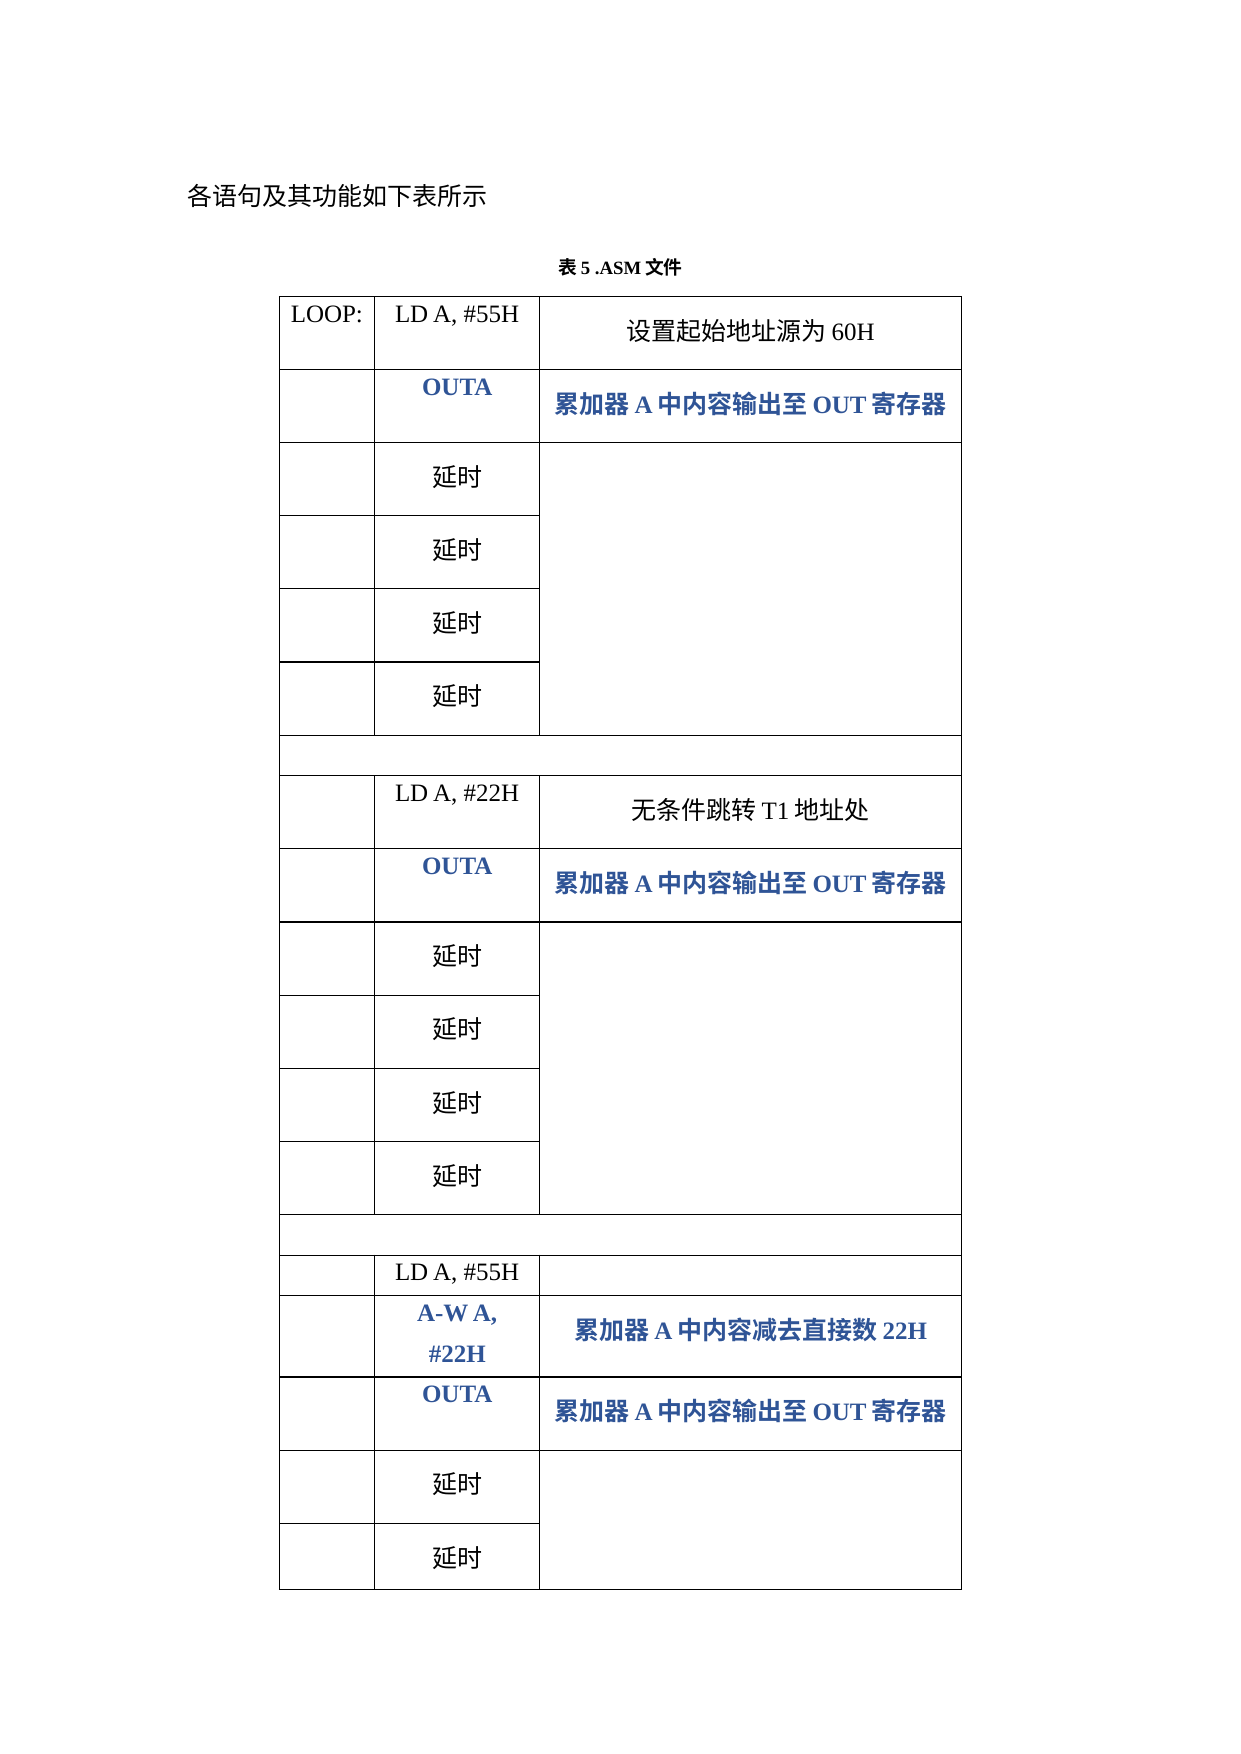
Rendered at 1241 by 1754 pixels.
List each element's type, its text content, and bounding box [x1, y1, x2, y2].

table_cell [280, 1069, 374, 1141]
table_header LOOP: [280, 297, 374, 369]
table_cell OUTA [375, 1378, 539, 1449]
table_cell [280, 923, 374, 994]
table_cell 延时 [375, 443, 539, 515]
table_cell [280, 1378, 374, 1449]
table_cell 延时 [375, 1524, 539, 1589]
table_cell 延时 [375, 516, 539, 588]
table_cell [540, 1451, 961, 1589]
table_cell [280, 736, 961, 775]
table_cell [280, 370, 374, 442]
table_cell 延时 [375, 923, 539, 994]
table_cell [280, 443, 374, 515]
table_cell [280, 1215, 961, 1254]
table_cell 累加器A中内容输出至OUT寄存器 [540, 1378, 961, 1449]
table_cell [280, 776, 374, 848]
table_cell 延时 [375, 1069, 539, 1141]
table_cell 累加器A中内容减去直接数22H [540, 1296, 961, 1376]
table_cell A-W A, #22H [375, 1296, 539, 1376]
table_cell 延时 [375, 996, 539, 1068]
table_cell [280, 663, 374, 734]
table_cell [540, 1256, 961, 1295]
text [187, 162, 1053, 227]
table_cell 无条件跳转T1地址处 [540, 776, 961, 848]
table_cell LD A, #22H [375, 776, 539, 848]
table_cell [540, 443, 961, 734]
table_cell [280, 1256, 374, 1295]
table_cell 延时 [375, 663, 539, 734]
table_cell OUTA [375, 849, 539, 921]
table_cell [280, 1451, 374, 1523]
table_cell [280, 849, 374, 921]
table_cell 延时 [375, 1451, 539, 1523]
table_header LD A, #55H [375, 297, 539, 369]
table_cell [280, 516, 374, 588]
text 表5 .ASM文件 [187, 252, 1053, 279]
table_cell [540, 923, 961, 1214]
table_cell [280, 1142, 374, 1214]
table_cell [280, 589, 374, 661]
table_header 设置起始地址源为60H [540, 297, 961, 369]
table_cell 延时 [375, 589, 539, 661]
table_cell [280, 1296, 374, 1376]
table_cell 延时 [375, 1142, 539, 1214]
table_cell 累加器A中内容输出至OUT寄存器 [540, 849, 961, 921]
table_cell [280, 1524, 374, 1589]
table_cell 累加器A中内容输出至OUT寄存器 [540, 370, 961, 442]
table_cell OUTA [375, 370, 539, 442]
table_cell LD A, #55H [375, 1256, 539, 1295]
table_cell [280, 996, 374, 1068]
